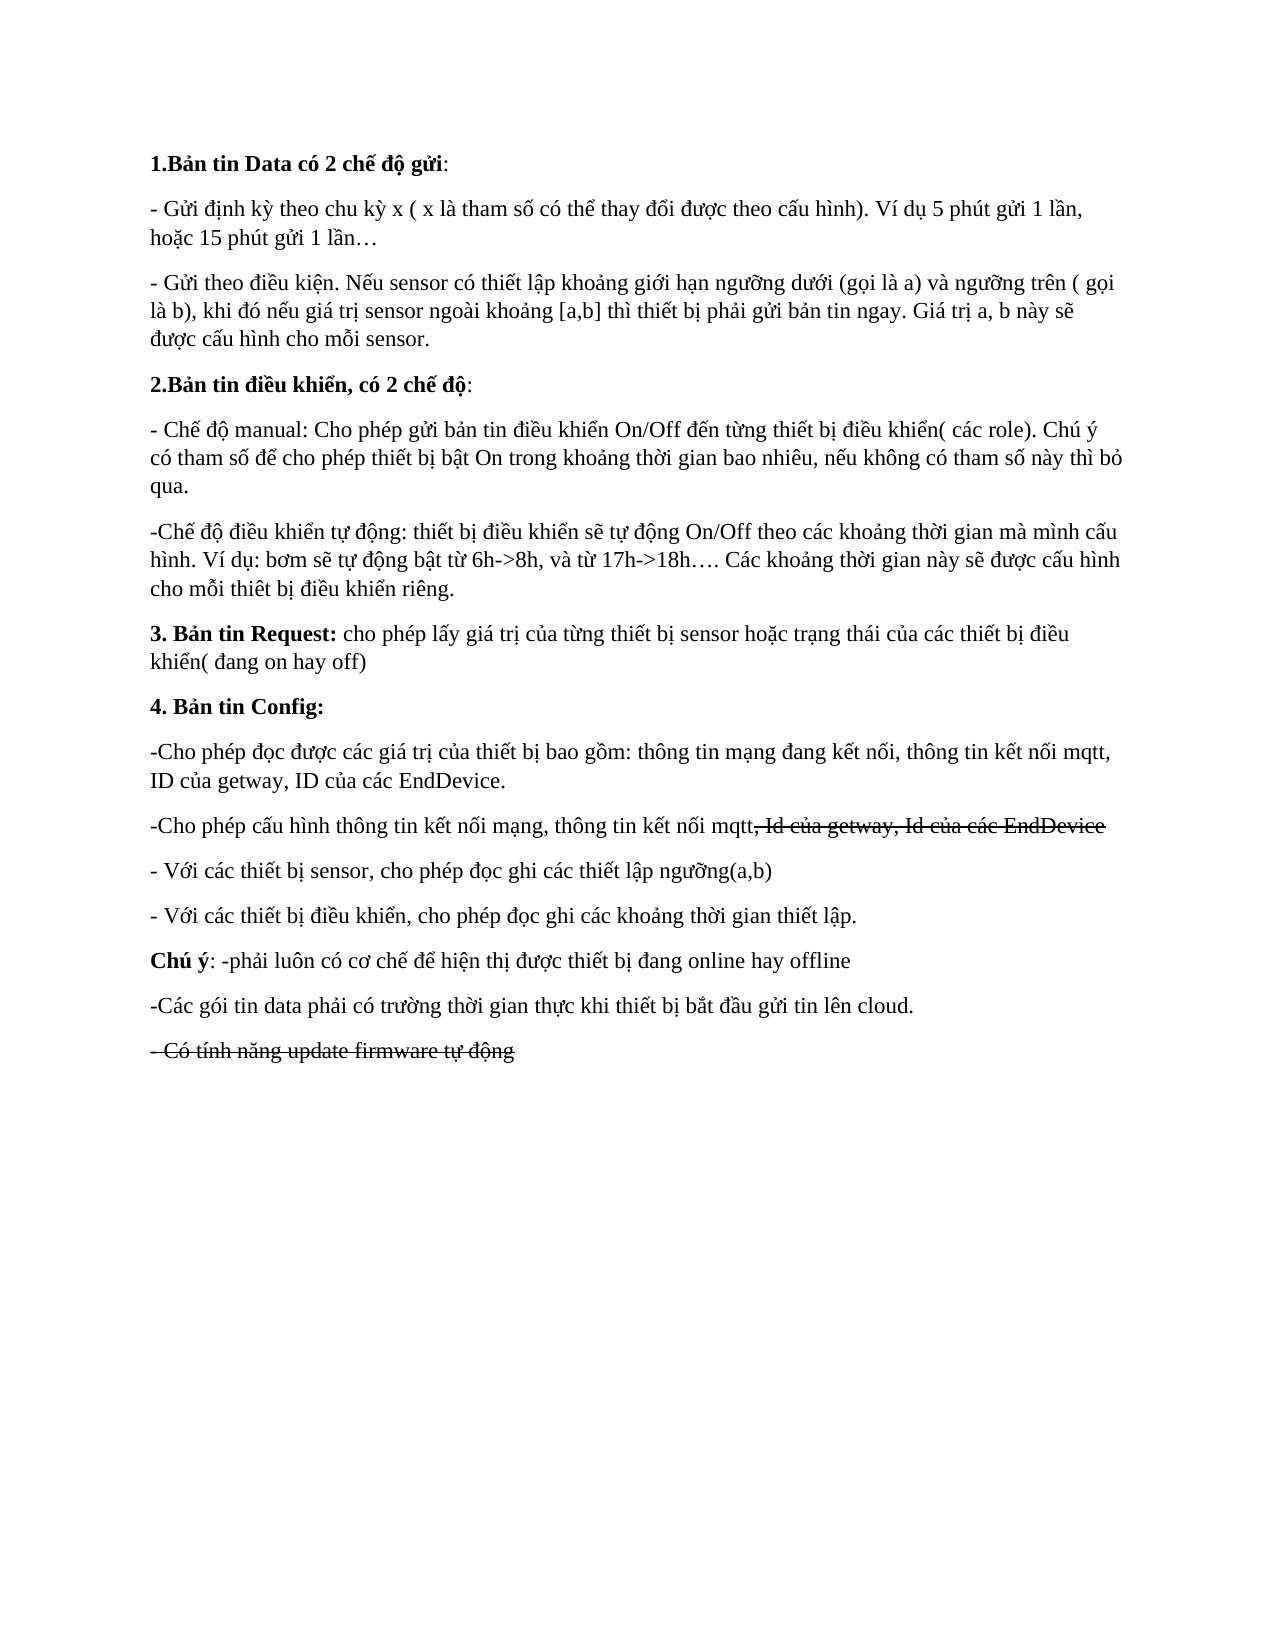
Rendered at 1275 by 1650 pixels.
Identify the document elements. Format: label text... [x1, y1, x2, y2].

text - Gửi theo điều kiện. Nếu sensor có thiết lập khoảng giới hạn ngưỡng dưới (gọi là a) và ngưỡng trên ( gọi là b), khi đó nếu giá trị sensor ngoài khoảng [a,b] thì thiết bị phải gửi bản tin ngay. Giá trị a, b này sẽ được cấu hình cho mỗi sensor. [150, 269, 1125, 352]
text 4. Bản tin Config: [150, 693, 1125, 719]
text - Với các thiết bị sensor, cho phép đọc ghi các thiết lập ngưỡng(a,b) [150, 857, 1125, 883]
text 1.Bản tin Data có 2 chế độ gửi: [150, 150, 1125, 176]
text 3. Bản tin Request: cho phép lấy giá trị của từng thiết bị sensor hoặc trạng thái của các thiết bị điều khiển( đang on hay off) [150, 620, 1125, 674]
text -Cho phép cấu hình thông tin kết nối mạng, thông tin kết nối mqtt, Id của getway, Id của các EndDevice [150, 812, 1125, 838]
text 2.Bản tin điều khiển, có 2 chế độ: [150, 371, 1125, 397]
text - Chế độ manual: Cho phép gửi bản tin điều khiển On/Off đến từng thiết bị điều khiển( các role). Chú ý có tham số để cho phép thiết bị bật On trong khoảng thời gian bao nhiêu, nếu không có tham số này thì bỏ qua. [150, 416, 1125, 499]
text - Với các thiết bị điều khiển, cho phép đọc ghi các khoảng thời gian thiết lập. [150, 902, 1125, 928]
text Chú ý: -phải luôn có cơ chế để hiện thị được thiết bị đang online hay offline [150, 947, 1125, 973]
text -Cho phép đọc được các giá trị của thiết bị bao gồm: thông tin mạng đang kết nối, thông tin kết nối mqtt, ID của getway, ID của các EndDevice. [150, 738, 1125, 793]
text -Chế độ điều khiển tự động: thiết bị điều khiển sẽ tự động On/Off theo các khoảng thời gian mà mình cấu hình. Ví dụ: bơm sẽ tự động bật từ 6h->8h, và từ 17h->18h…. Các khoảng thời gian này sẽ được cấu hình cho mỗi thiêt bị điều khiển riêng. [150, 518, 1125, 601]
text - Có tính năng update firmware tự động [150, 1037, 1125, 1064]
text - Gửi định kỳ theo chu kỳ x ( x là tham số có thể thay đổi được theo cấu hình). Ví dụ 5 phút gửi 1 lần, hoặc 15 phút gửi 1 lần… [150, 195, 1125, 250]
text -Các gói tin data phải có trường thời gian thực khi thiết bị bắt đầu gửi tin lên cloud. [150, 992, 1125, 1019]
